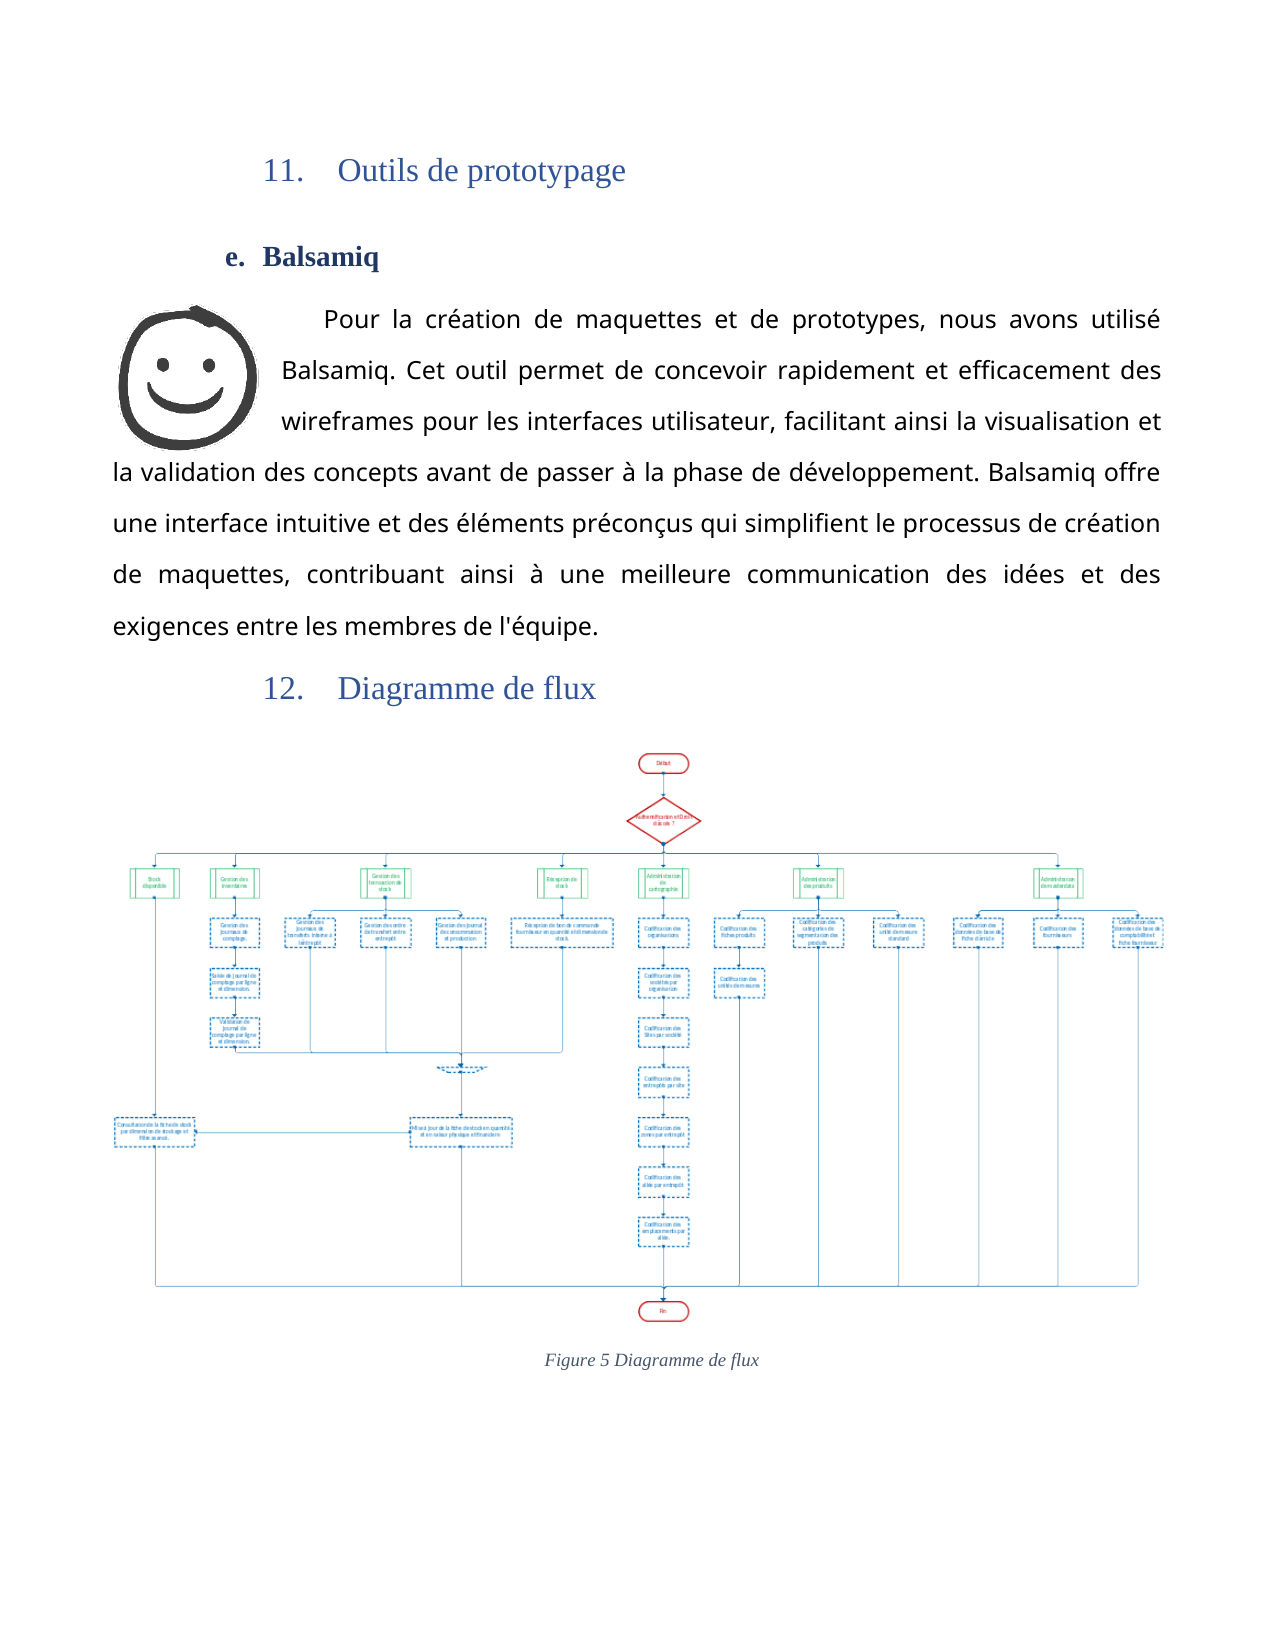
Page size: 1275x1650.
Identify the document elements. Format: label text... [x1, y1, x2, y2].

picture [112, 303, 263, 453]
subtitle Balsamiq [225, 239, 1162, 273]
subtitle Outils de prototypage [262, 150, 1162, 188]
text Pour la création de maquettes et de prototypes, nous avons utilisé Balsamiq. Cet outil permet de concevoir rapidement et efficacement des wireframes pour les interfaces utilisateur, facilitant ainsi la visualisation et la validation des concepts avant de passer à la phase de développement. Balsamiq offre une interface intuitive et des éléments préconçus qui simplifient le processus de création de maquettes, contribuant ainsi à une meilleure communication des idées et des exigences entre les membres de l'équipe. [112, 302, 1162, 642]
text Figure 5 Diagramme de flux [112, 1349, 1162, 1370]
subtitle Diagramme de flux [262, 669, 1162, 707]
